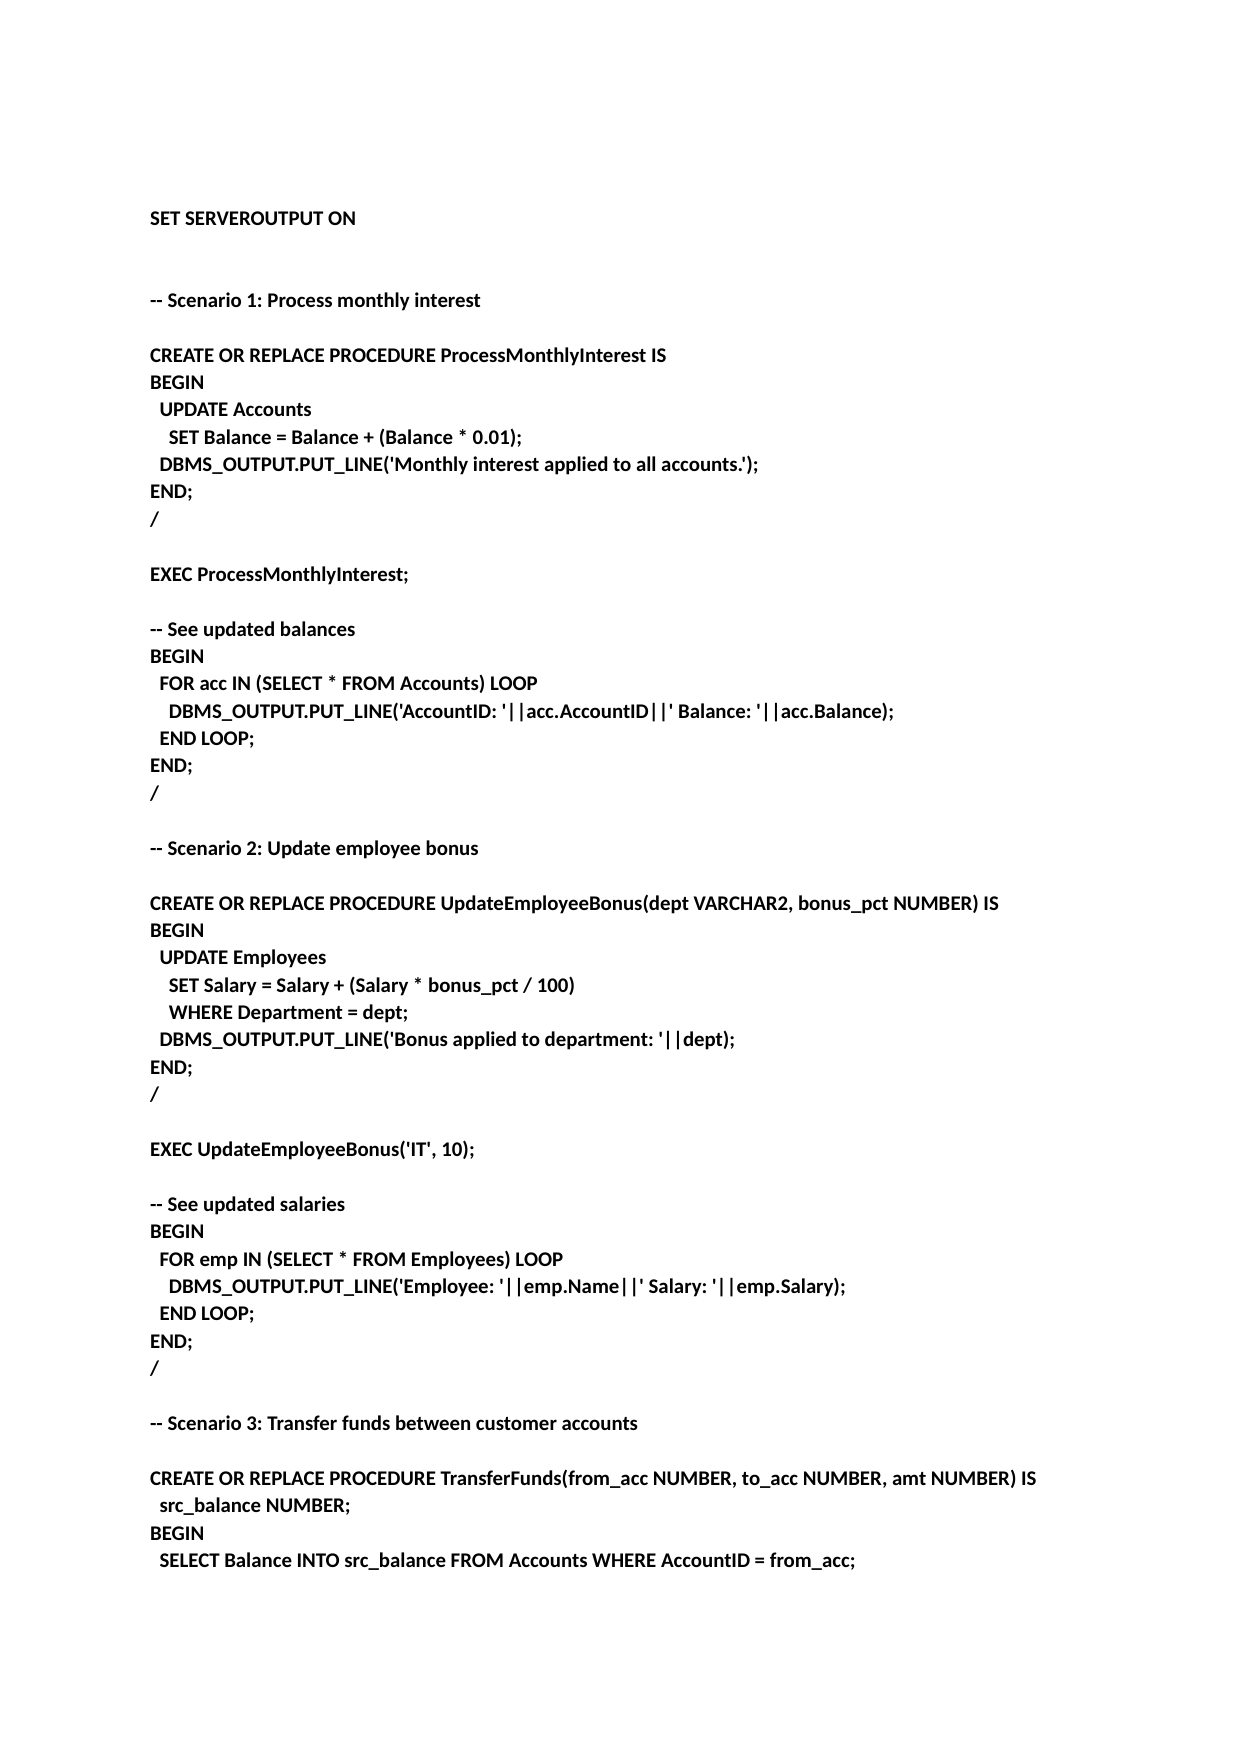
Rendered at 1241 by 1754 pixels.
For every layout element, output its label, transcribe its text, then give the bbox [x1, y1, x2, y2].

text BEGIN [150, 643, 1090, 668]
text BEGIN [150, 1218, 1090, 1244]
text EXEC UpdateEmployeeBonus('IT', 10); [150, 1136, 1090, 1162]
text SET Balance = Balance + (Balance * 0.01); [150, 424, 1090, 449]
text DBMS_OUTPUT.PUT_LINE('AccountID: '||acc.AccountID||' Balance: '||acc.Balance); [150, 698, 1090, 723]
text BEGIN [150, 1520, 1090, 1545]
text DBMS_OUTPUT.PUT_LINE('Employee: '||emp.Name||' Salary: '||emp.Salary); [150, 1273, 1090, 1299]
text END; [150, 1328, 1090, 1353]
text END LOOP; [150, 725, 1090, 751]
text -- See updated salaries [150, 1191, 1090, 1216]
text DBMS_OUTPUT.PUT_LINE('Monthly interest applied to all accounts.'); [150, 451, 1090, 477]
text src_balance NUMBER; [150, 1492, 1090, 1518]
text BEGIN [150, 917, 1090, 942]
text -- Scenario 3: Transfer funds between customer accounts [150, 1410, 1090, 1436]
text BEGIN [150, 369, 1090, 394]
text CREATE OR REPLACE PROCEDURE ProcessMonthlyInterest IS [150, 342, 1090, 367]
text SELECT Balance INTO src_balance FROM Accounts WHERE AccountID = from_acc; [150, 1547, 1090, 1573]
text UPDATE Accounts [150, 397, 1090, 422]
text -- Scenario 1: Process monthly interest [150, 287, 1090, 312]
text -- Scenario 2: Update employee bonus [150, 835, 1090, 860]
text END; [150, 753, 1090, 778]
text END LOOP; [150, 1301, 1090, 1326]
text END; [150, 479, 1090, 504]
text / [150, 1081, 1090, 1107]
text SET Salary = Salary + (Salary * bonus_pct / 100) [150, 972, 1090, 997]
text FOR acc IN (SELECT * FROM Accounts) LOOP [150, 671, 1090, 696]
text SET SERVEROUTPUT ON [150, 205, 1090, 230]
text CREATE OR REPLACE PROCEDURE UpdateEmployeeBonus(dept VARCHAR2, bonus_pct NUMBER) IS [150, 890, 1090, 915]
text / [150, 1355, 1090, 1381]
text EXEC ProcessMonthlyInterest; [150, 561, 1090, 586]
text / [150, 780, 1090, 806]
text CREATE OR REPLACE PROCEDURE TransferFunds(from_acc NUMBER, to_acc NUMBER, amt NUMBER) IS [150, 1465, 1090, 1490]
text -- See updated balances [150, 616, 1090, 641]
text FOR emp IN (SELECT * FROM Employees) LOOP [150, 1246, 1090, 1271]
text UPDATE Employees [150, 944, 1090, 970]
text DBMS_OUTPUT.PUT_LINE('Bonus applied to department: '||dept); [150, 1027, 1090, 1052]
text / [150, 506, 1090, 532]
text END; [150, 1054, 1090, 1079]
text WHERE Department = dept; [150, 999, 1090, 1025]
